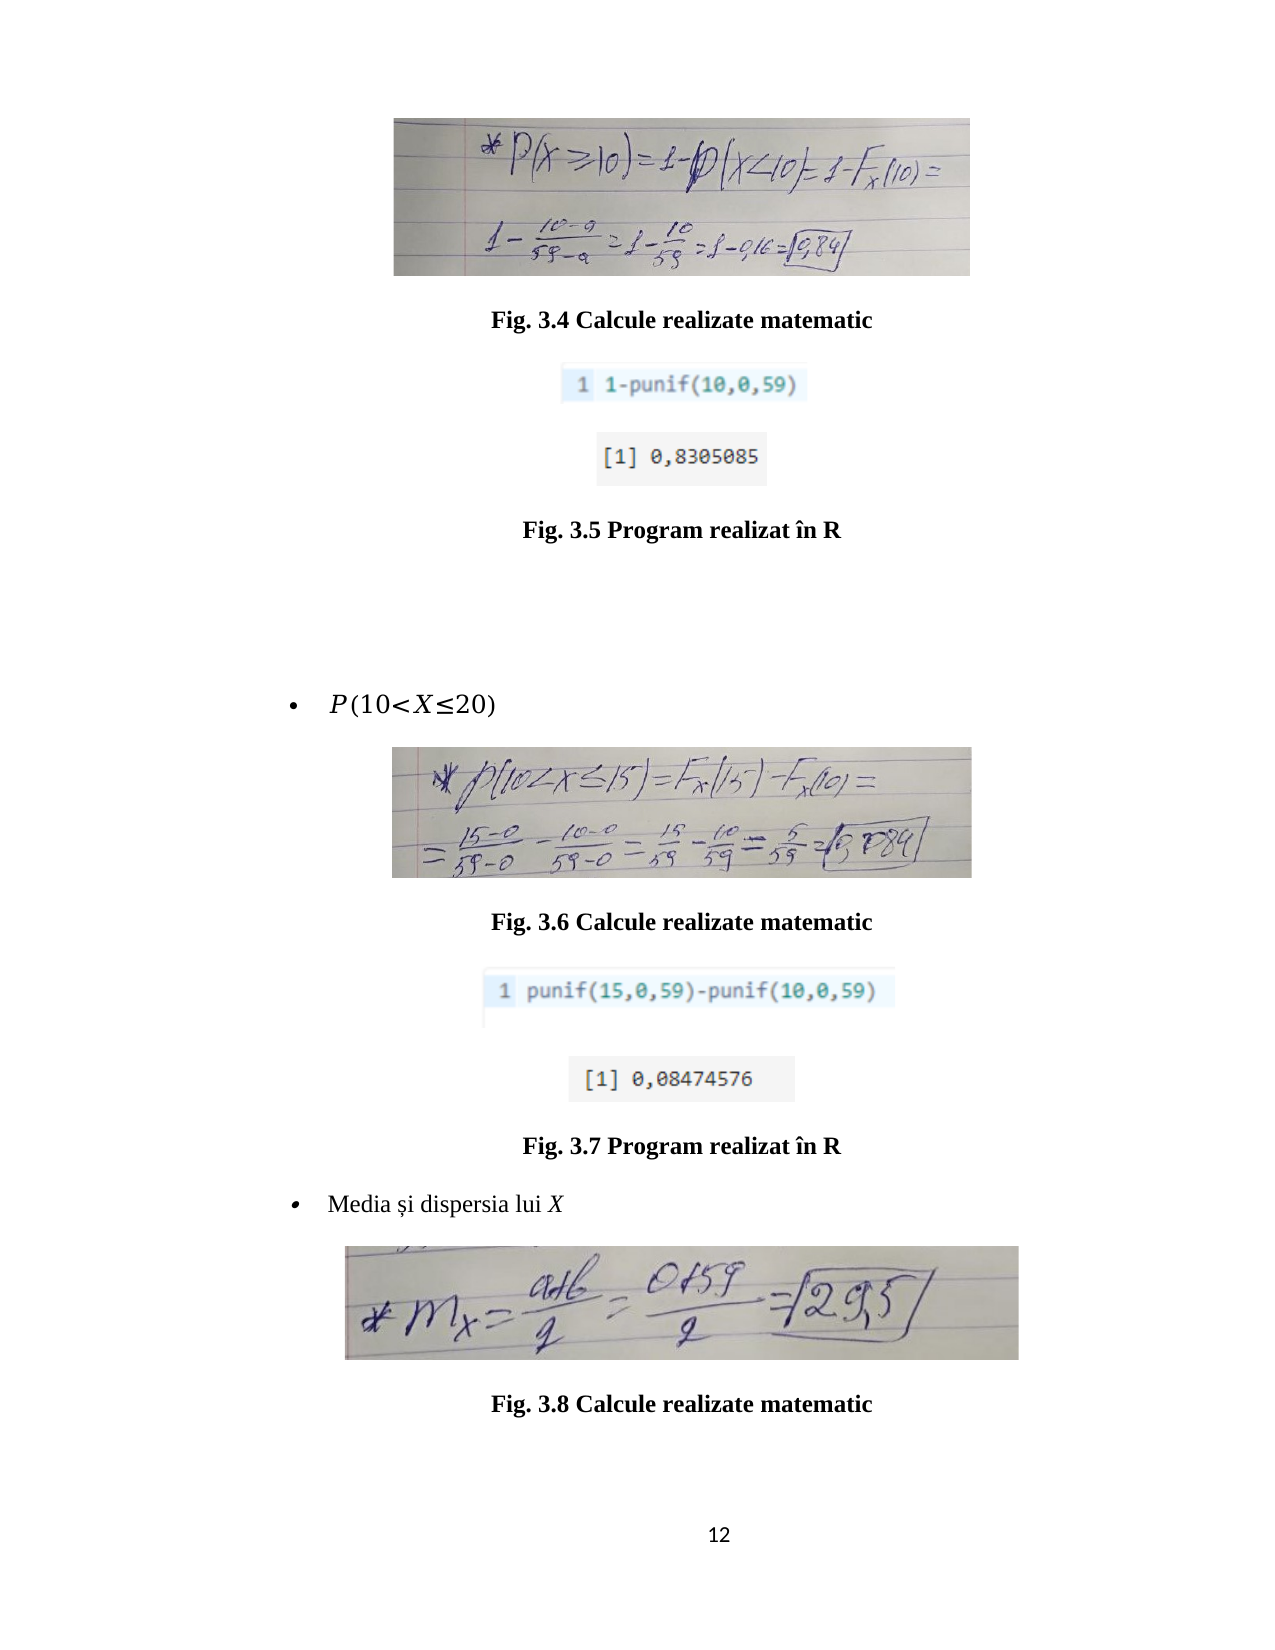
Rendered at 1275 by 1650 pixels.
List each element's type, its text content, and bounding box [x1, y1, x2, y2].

picture [392, 747, 972, 878]
picture [393, 118, 970, 276]
text Fig. 3.8 Calcule realizate matematic [177, 1389, 1186, 1418]
list 𝑃(10<𝑋≤20) [290, 688, 1186, 718]
picture [468, 965, 896, 1028]
picture [556, 362, 808, 404]
text Fig. 3.5 Program realizat în R [177, 515, 1186, 543]
text Fig. 3.4 Calcule realizate matematic [177, 305, 1186, 333]
text Fig. 3.6 Calcule realizate matematic [177, 907, 1186, 936]
picture [568, 1056, 795, 1102]
list Media și dispersia lui X [290, 1189, 1186, 1218]
text Fig. 3.7 Program realizat în R [177, 1131, 1186, 1160]
picture [596, 432, 767, 486]
picture [344, 1246, 1019, 1360]
